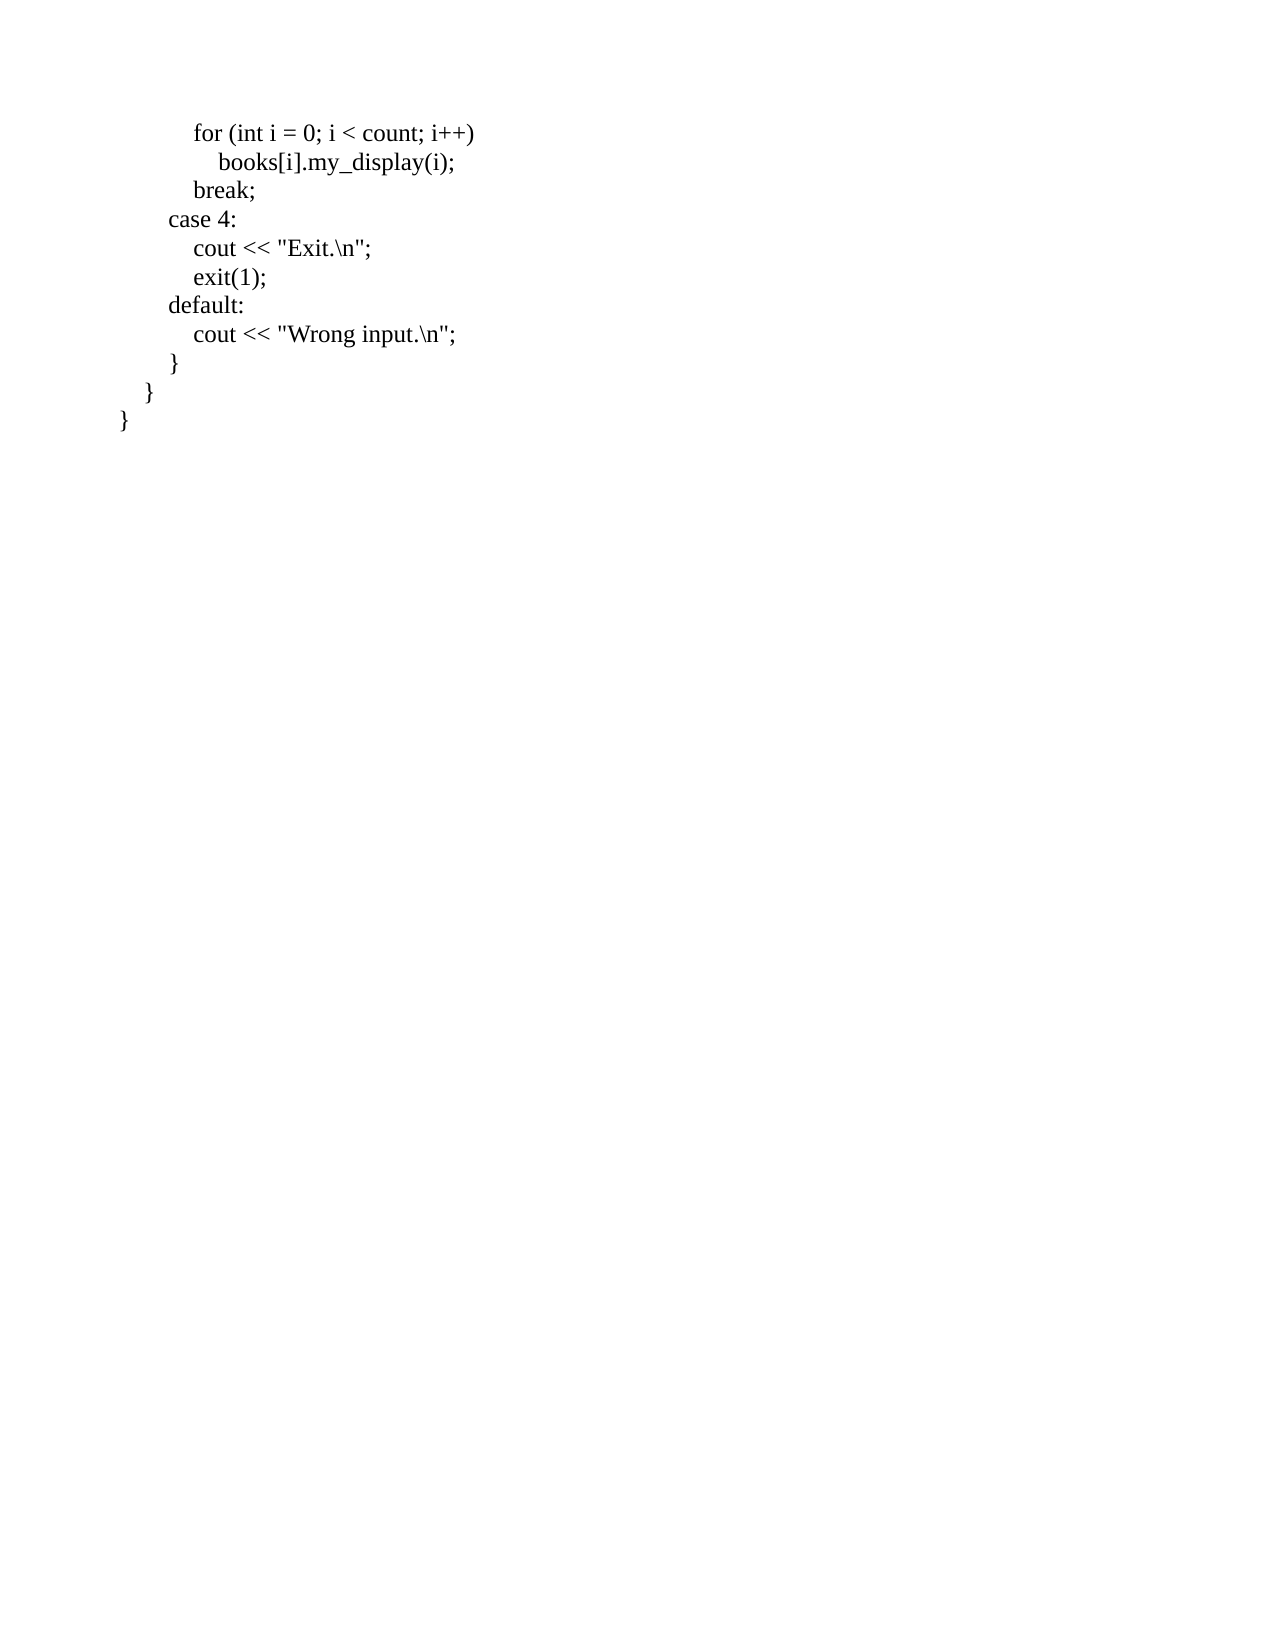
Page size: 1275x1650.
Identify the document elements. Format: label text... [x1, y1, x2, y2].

text books[i].my_display(i); [118, 147, 1157, 176]
text default: [118, 291, 1157, 319]
text } [118, 348, 1157, 377]
text break; [118, 176, 1157, 204]
text } [118, 377, 1157, 406]
text for (int i = 0; i < count; i++) [118, 118, 1157, 147]
text } [118, 406, 1157, 434]
text exit(1); [118, 262, 1157, 291]
text cout << "Exit.\n"; [118, 233, 1157, 262]
text case 4: [118, 204, 1157, 233]
text cout << "Wrong input.\n"; [118, 319, 1157, 348]
